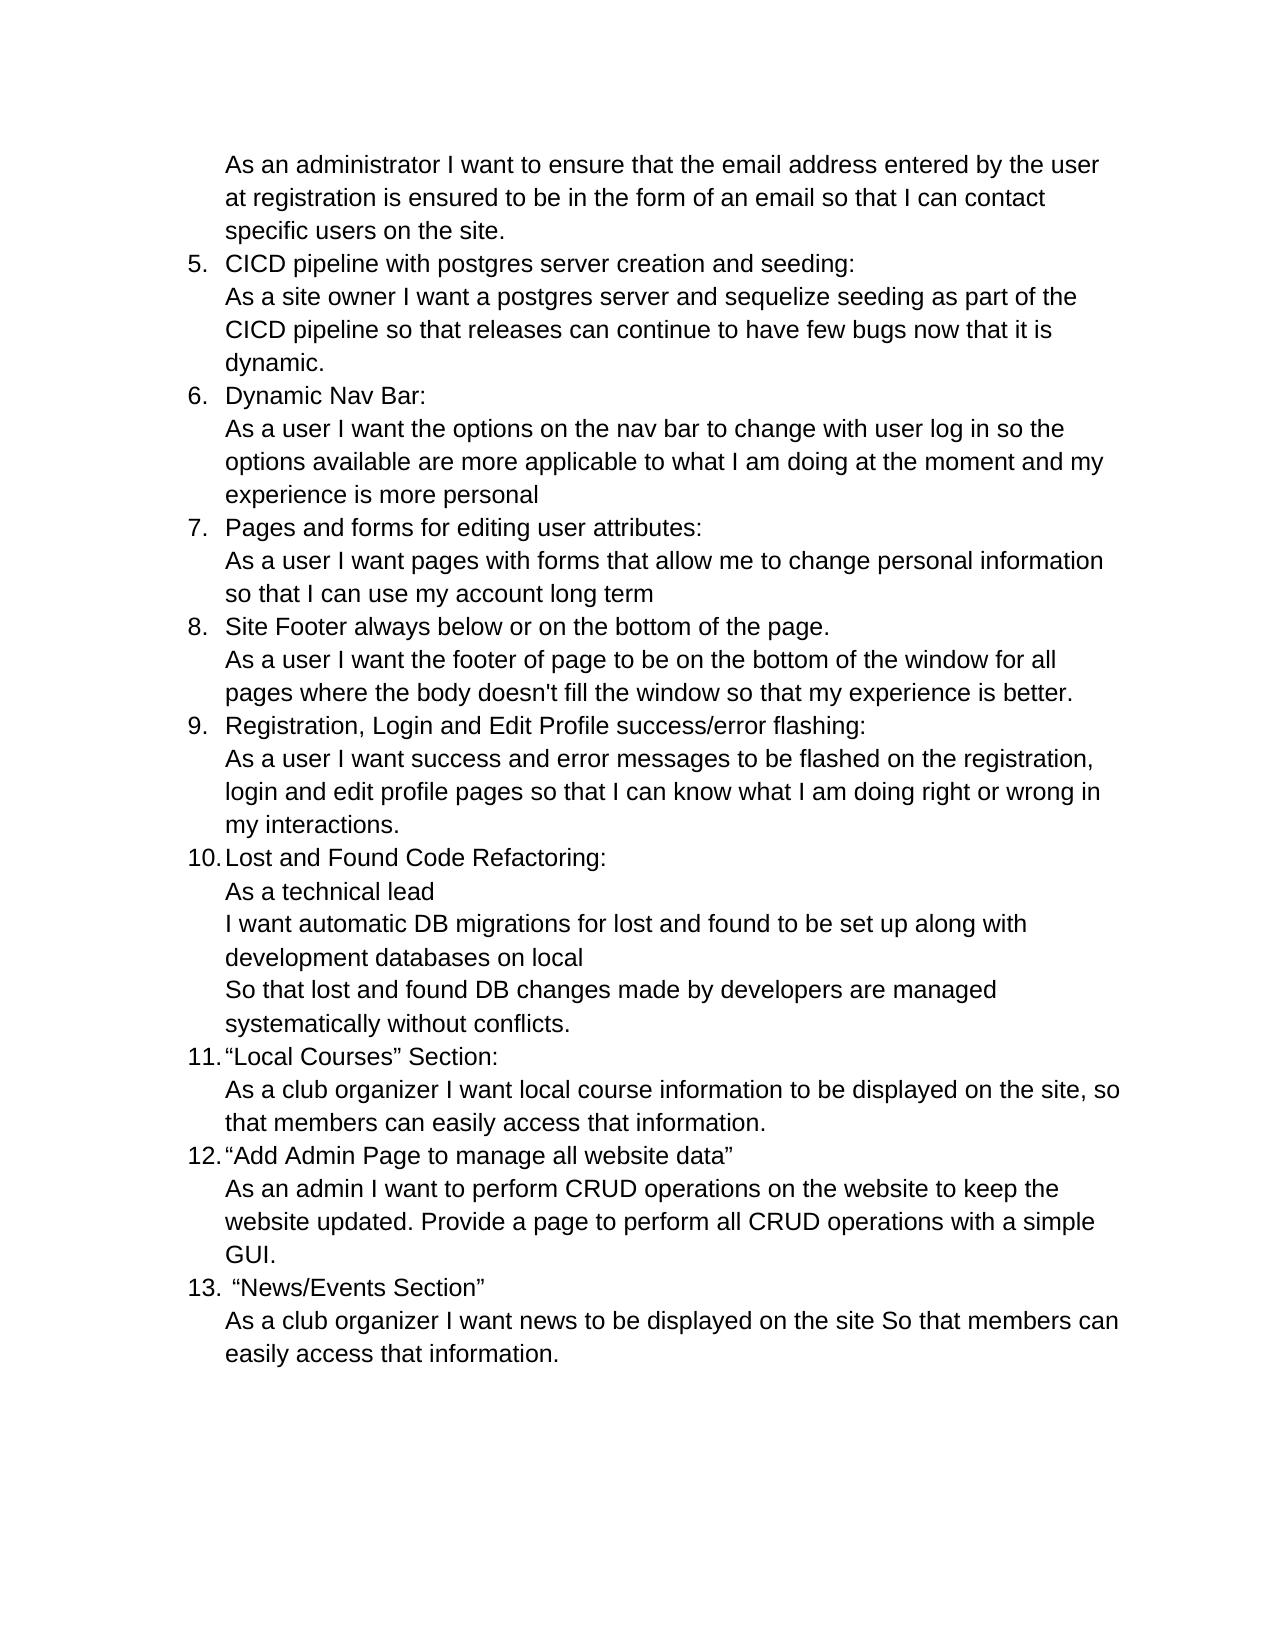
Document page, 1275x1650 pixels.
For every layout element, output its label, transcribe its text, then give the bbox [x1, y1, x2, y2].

text I want automatic DB migrations for lost and found to be set up along with development databases on local [225, 909, 1125, 971]
text As a club organizer I want news to be displayed on the site So that members can easily access that information. [225, 1306, 1125, 1367]
list “News/Events Section” [187, 1273, 1125, 1301]
list Dynamic Nav Bar: [187, 381, 1125, 410]
list “Local Courses” Section: [187, 1042, 1125, 1070]
text As a user I want success and error messages to be flashed on the registration, login and edit profile pages so that I can know what I am doing right or wrong in my interactions. [225, 744, 1125, 839]
text As a technical lead [225, 876, 1125, 905]
list Pages and forms for editing user attributes: [187, 513, 1125, 542]
text As a site owner I want a postgres server and sequelize seeding as part of the CICD pipeline so that releases can continue to have few bugs now that it is dynamic. [225, 282, 1125, 377]
text As a club organizer I want local course information to be displayed on the site, so that members can easily access that information. [225, 1074, 1125, 1136]
text As a user I want the options on the nav bar to change with user log in so the options available are more applicable to what I am doing at the moment and my experience is more personal [225, 414, 1125, 509]
list Site Footer always below or on the bottom of the page. [187, 612, 1125, 641]
list “Add Admin Page to manage all website data” [187, 1141, 1125, 1169]
text As an administrator I want to ensure that the email address entered by the user at registration is ensured to be in the form of an email so that I can contact specific users on the site. [225, 150, 1125, 245]
list Lost and Found Code Refactoring: [187, 843, 1125, 872]
list CICD pipeline with postgres server creation and seeding: [187, 249, 1125, 278]
list Registration, Login and Edit Profile success/error flashing: [187, 711, 1125, 740]
text As an admin I want to perform CRUD operations on the website to keep the website updated. Provide a page to perform all CRUD operations with a simple GUI. [225, 1174, 1125, 1268]
text So that lost and found DB changes made by developers are managed systematically without conflicts. [225, 976, 1125, 1037]
text As a user I want the footer of page to be on the bottom of the window for all pages where the body doesn't fill the window so that my experience is better. [225, 645, 1125, 707]
text As a user I want pages with forms that allow me to change personal information so that I can use my account long term [225, 546, 1125, 608]
